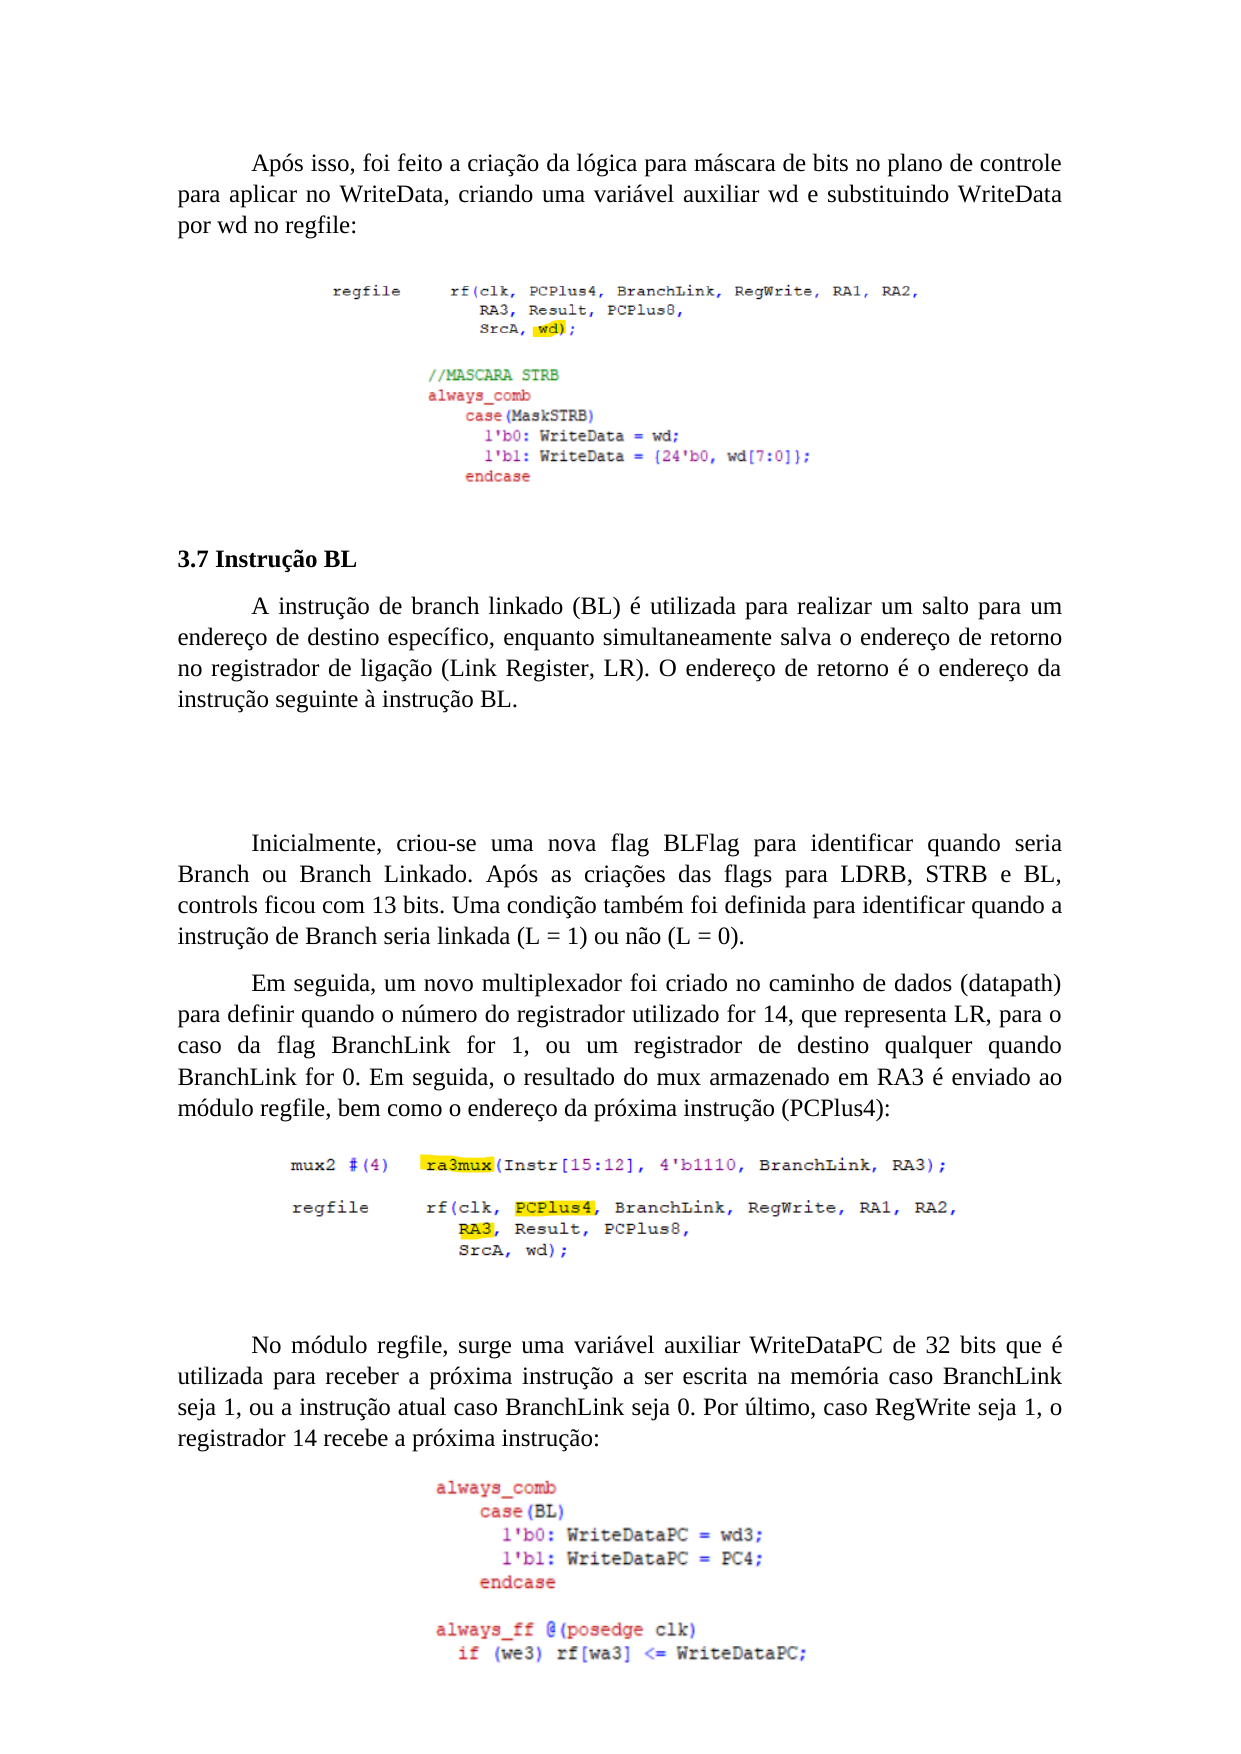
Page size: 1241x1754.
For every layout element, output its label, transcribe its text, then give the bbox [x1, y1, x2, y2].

text Após isso, foi feito a criação da lógica para máscara de bits no plano de controle para aplicar no WriteData, criando uma variável auxiliar wd e substituindo WriteData por wd no regfile: [177, 148, 1063, 238]
text 3.7 Instrução BL [177, 544, 1063, 572]
text A instrução de branch linkado (BL) é utilizada para realizar um salto para um endereço de destino específico, enquanto simultaneamente salva o endereço de retorno no registrador de ligação (Link Register, LR). O endereço de retorno é o endereço da instrução seguinte à instrução BL. [177, 591, 1063, 713]
text No módulo regfile, surge uma variável auxiliar WriteDataPC de 32 bits que é utilizada para receber a próxima instrução a ser escrita na memória caso BranchLink seja 1, ou a instrução atual caso BranchLink seja 0. Por último, caso RegWrite seja 1, o registrador 14 recebe a próxima instrução: [177, 1330, 1063, 1452]
picture [420, 1472, 820, 1674]
picture [321, 279, 920, 340]
picture [283, 1153, 957, 1262]
text Em seguida, um novo multiplexador foi criado no caminho de dados (datapath) para definir quando o número do registrador utilizado for 14, que representa LR, para o caso da flag BranchLink for 1, ou um registrador de destino qualquer quando BranchLink for 0. Em seguida, o resultado do mux armazenado em RA3 é enviado ao módulo regfile, bem como o endereço da próxima instrução (PCPlus4): [177, 968, 1063, 1121]
picture [413, 363, 827, 487]
text Inicialmente, criou-se uma nova flag BLFlag para identificar quando seria Branch ou Branch Linkado. Após as criações das flags para LDRB, STRB e BL, controls ficou com 13 bits. Uma condição também foi definida para identificar quando a instrução de Branch seria linkada (L = 1) ou não (L = 0). [177, 828, 1063, 949]
